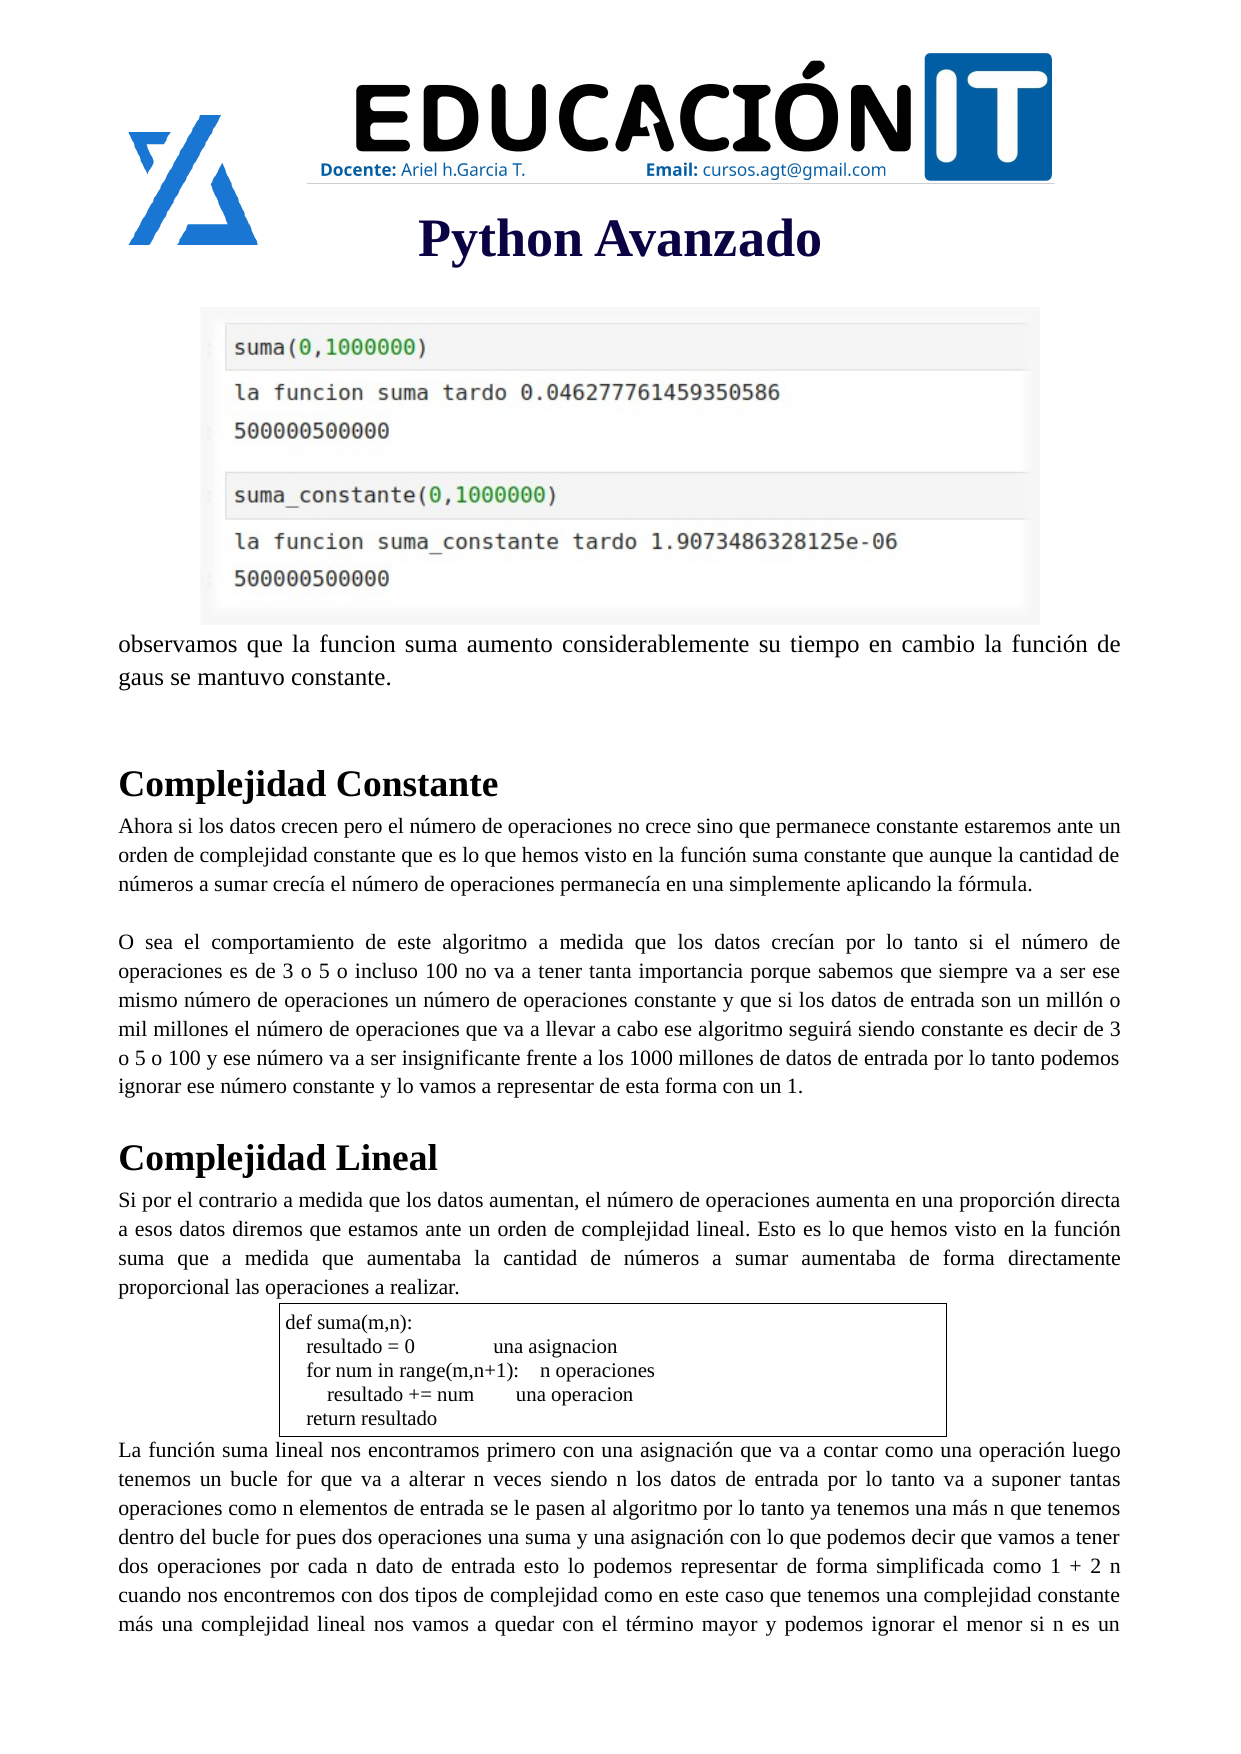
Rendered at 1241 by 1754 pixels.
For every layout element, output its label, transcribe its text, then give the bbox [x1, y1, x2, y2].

picture [200, 307, 1040, 625]
picture [306, 50, 1055, 184]
text O sea el comportamiento de este algoritmo a medida que los datos crecían por lo tanto si el número de operaciones es de 3 o 5 o incluso 100 no va a tener tanta importancia porque sabemos que siempre va a ser ese mismo número de operaciones un número de operaciones constante y que si los datos de entrada son un millón o mil millones el número de operaciones que va a llevar a cabo ese algoritmo seguirá siendo constante es decir de 3 o 5 o 100 y ese número va a ser insignificante frente a los 1000 millones de datos de entrada por lo tanto podemos ignorar ese número constante y lo vamos a representar de esta forma con un 1. [118, 929, 1122, 1099]
subtitle Complejidad Constante [118, 761, 1122, 804]
text Ahora si los datos crecen pero el número de operaciones no crece sino que permanece constante estaremos ante un orden de complejidad constante que es lo que hemos visto en la función suma constante que aunque la cantidad de números a sumar crecía el número de operaciones permanecía en una simplemente aplicando la fórmula. [118, 813, 1122, 896]
subtitle Complejidad Lineal [118, 1136, 1122, 1179]
table_header def suma(m,n): resultado = 0 una asignacion for num in range(m,n+1): n operaciones resultado += num una operacion return resultado [280, 1304, 946, 1436]
picture [128, 115, 258, 245]
text Si por el contrario a medida que los datos aumentan, el número de operaciones aumenta en una proporción directa a esos datos diremos que estamos ante un orden de complejidad lineal. Esto es lo que hemos visto en la función suma que a medida que aumentaba la cantidad de números a sumar aumentaba de forma directamente proporcional las operaciones a realizar. [118, 1187, 1122, 1299]
